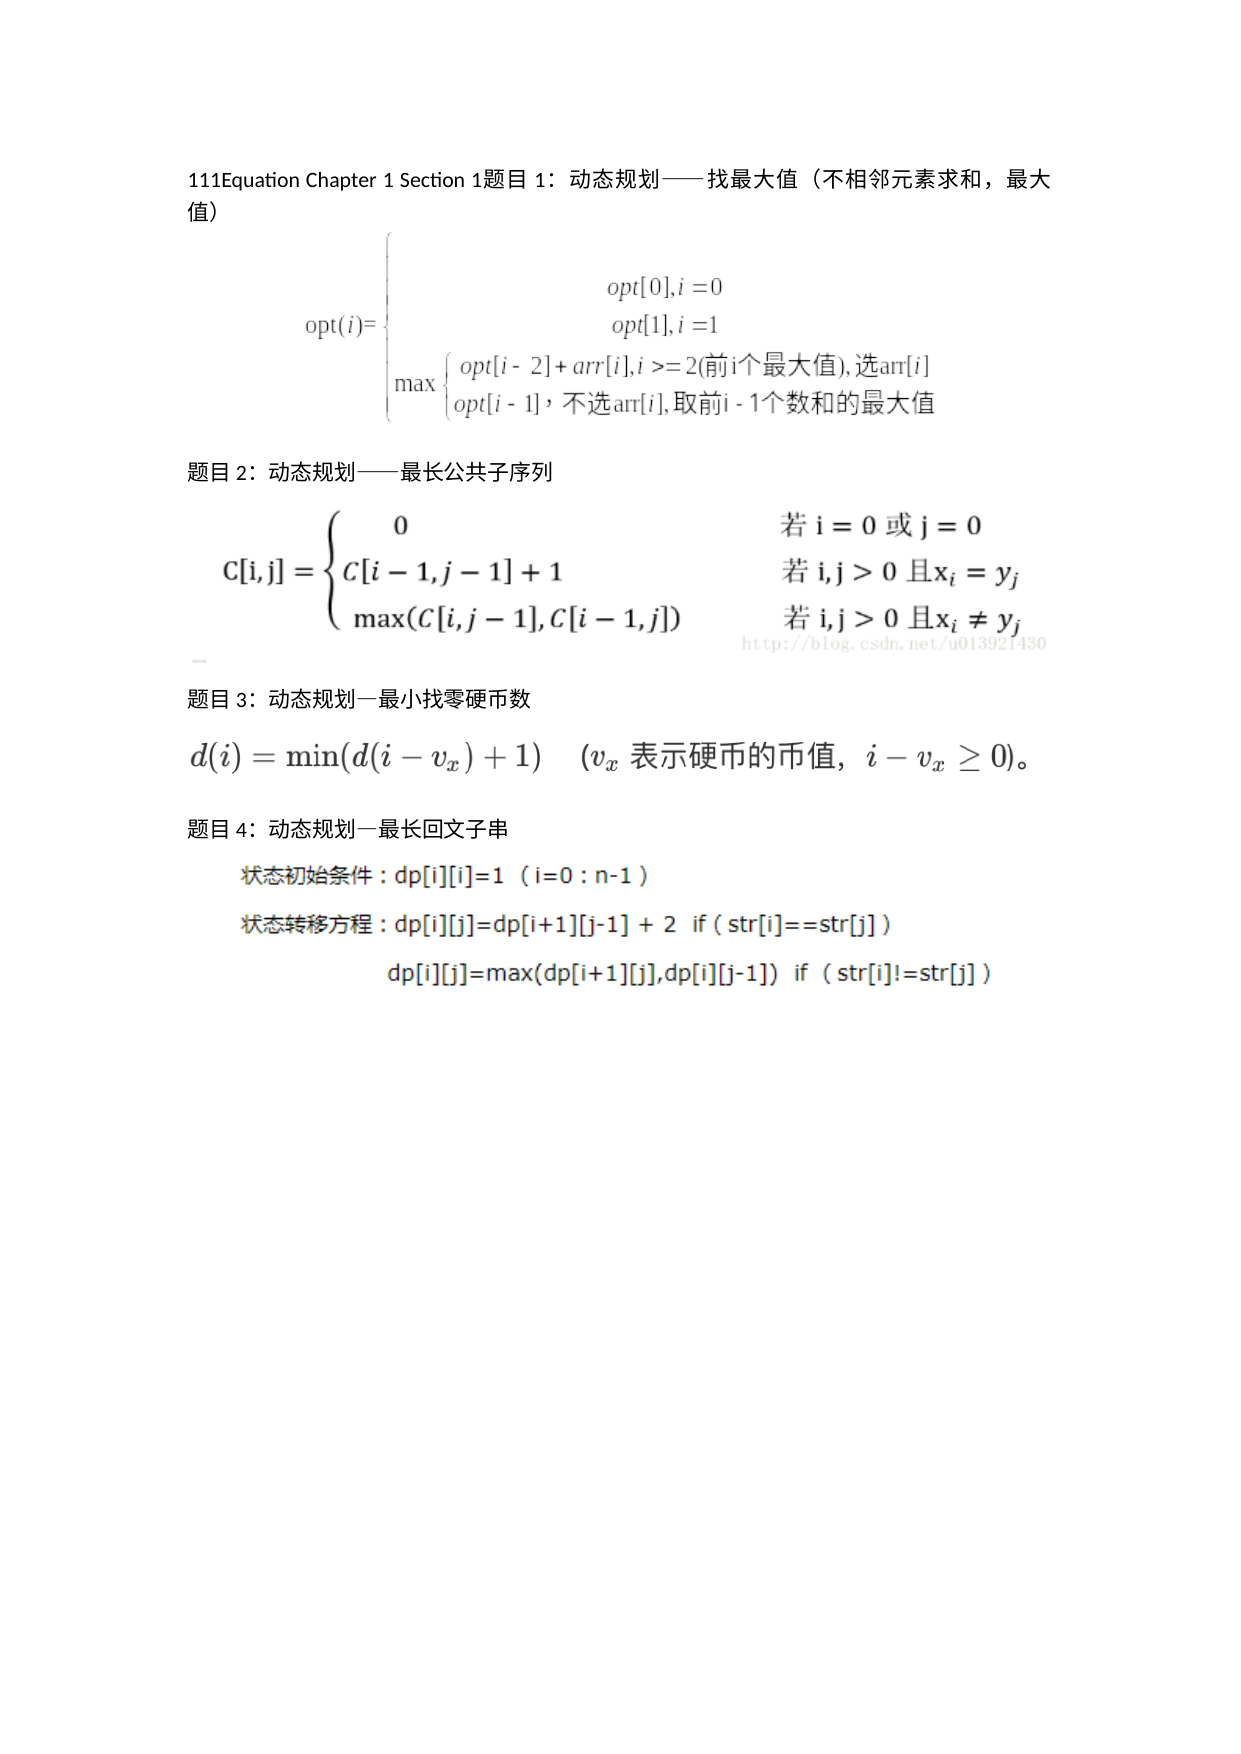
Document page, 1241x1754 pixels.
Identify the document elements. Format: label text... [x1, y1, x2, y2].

text 题目4：动态规划—最长回文子串 [187, 812, 1053, 844]
picture [217, 844, 1024, 1011]
text 题目1：动态规划——找最大值（不相邻元素求和，最大值） [187, 162, 1053, 227]
picture [187, 714, 1053, 801]
text 题目3：动态规划—最小找零硬币数 [187, 682, 1053, 714]
picture [187, 487, 1053, 670]
text 题目2：动态规划——最长公共子序列 [187, 454, 1053, 487]
